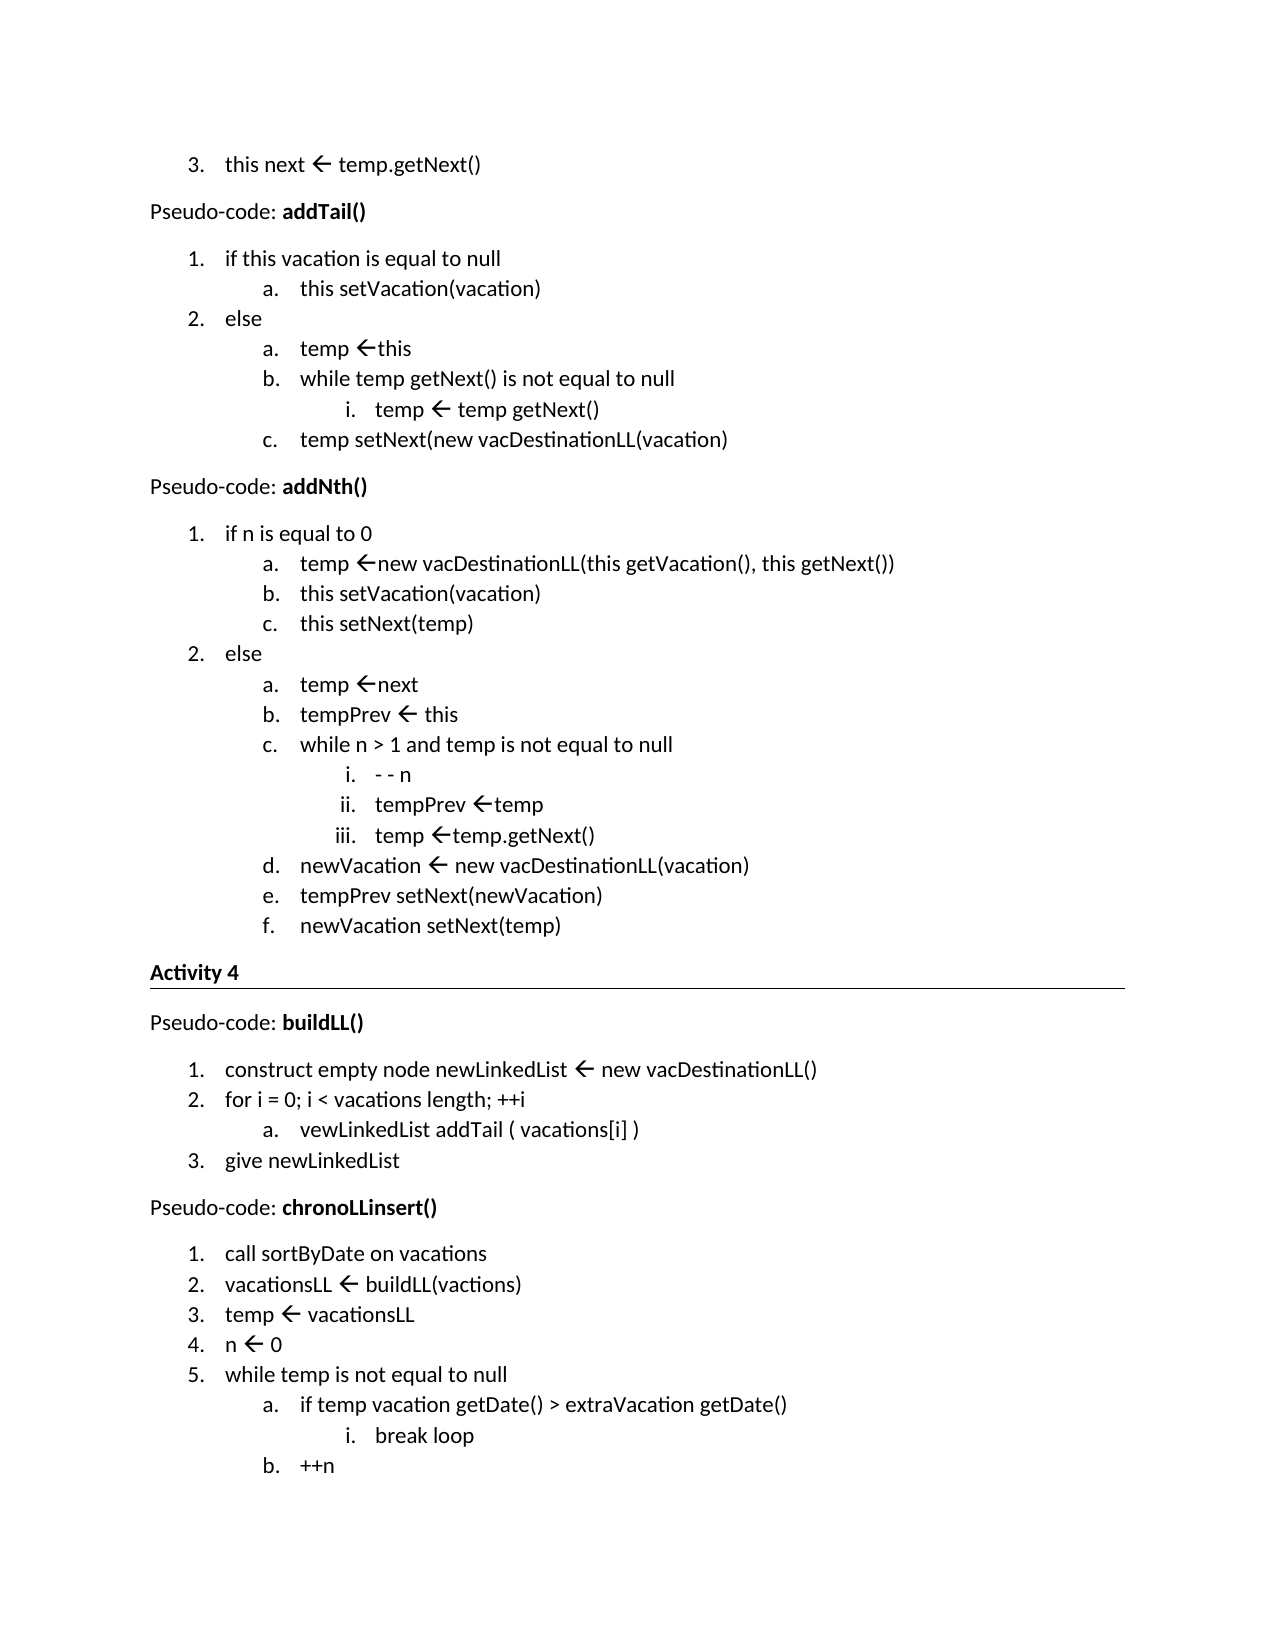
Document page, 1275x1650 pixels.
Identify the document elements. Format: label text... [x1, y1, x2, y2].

list vacationsLL buildLL(vactions) [187, 1270, 1125, 1298]
list break loop [356, 1421, 1125, 1449]
list this setVacation(vacation) [262, 579, 1125, 607]
list else [187, 639, 1125, 668]
list for i = 0; i < vacations length; ++i [187, 1085, 1125, 1113]
list vewLinkedList addTail ( vacations[i] ) [262, 1116, 1125, 1144]
list temp this [262, 334, 1125, 362]
list temp vacationsLL [187, 1300, 1125, 1328]
list temp new vacDestinationLL(this getVacation(), this getNext()) [262, 549, 1125, 577]
list ++n [262, 1451, 1125, 1479]
text Pseudo-code: chronoLLinsert() [150, 1193, 1125, 1221]
list temp temp.getNext() [356, 821, 1125, 849]
text Pseudo-code: buildLL() [150, 1008, 1125, 1036]
list newVacation setNext(temp) [262, 911, 1125, 939]
list while temp is not equal to null [187, 1360, 1125, 1388]
list call sortByDate on vacations [187, 1239, 1125, 1268]
list temp temp getNext() [356, 395, 1125, 423]
list while n > 1 and temp is not equal to null [262, 730, 1125, 758]
list temp next [262, 670, 1125, 698]
text Pseudo-code: addTail() [150, 197, 1125, 225]
list n 0 [187, 1330, 1125, 1358]
list tempPrev this [262, 700, 1125, 728]
list - - n [356, 760, 1125, 788]
list if this vacation is equal to null [187, 244, 1125, 272]
list this setVacation(vacation) [262, 274, 1125, 302]
list tempPrev setNext(newVacation) [262, 881, 1125, 909]
list temp setNext(new vacDestinationLL(vacation) [262, 425, 1125, 453]
list this next temp.getNext() [187, 150, 1125, 178]
list this setNext(temp) [262, 609, 1125, 637]
list if temp vacation getDate() > extraVacation getDate() [262, 1391, 1125, 1419]
list tempPrev temp [356, 791, 1125, 819]
list else [187, 304, 1125, 332]
list give newLinkedList [187, 1146, 1125, 1174]
list newVacation new vacDestinationLL(vacation) [262, 851, 1125, 879]
text Pseudo-code: addNth() [150, 472, 1125, 500]
text Activity 4 [150, 958, 1125, 988]
list if n is equal to 0 [187, 519, 1125, 547]
list while temp getNext() is not equal to null [262, 364, 1125, 393]
list construct empty node newLinkedList new vacDestinationLL() [187, 1055, 1125, 1083]
